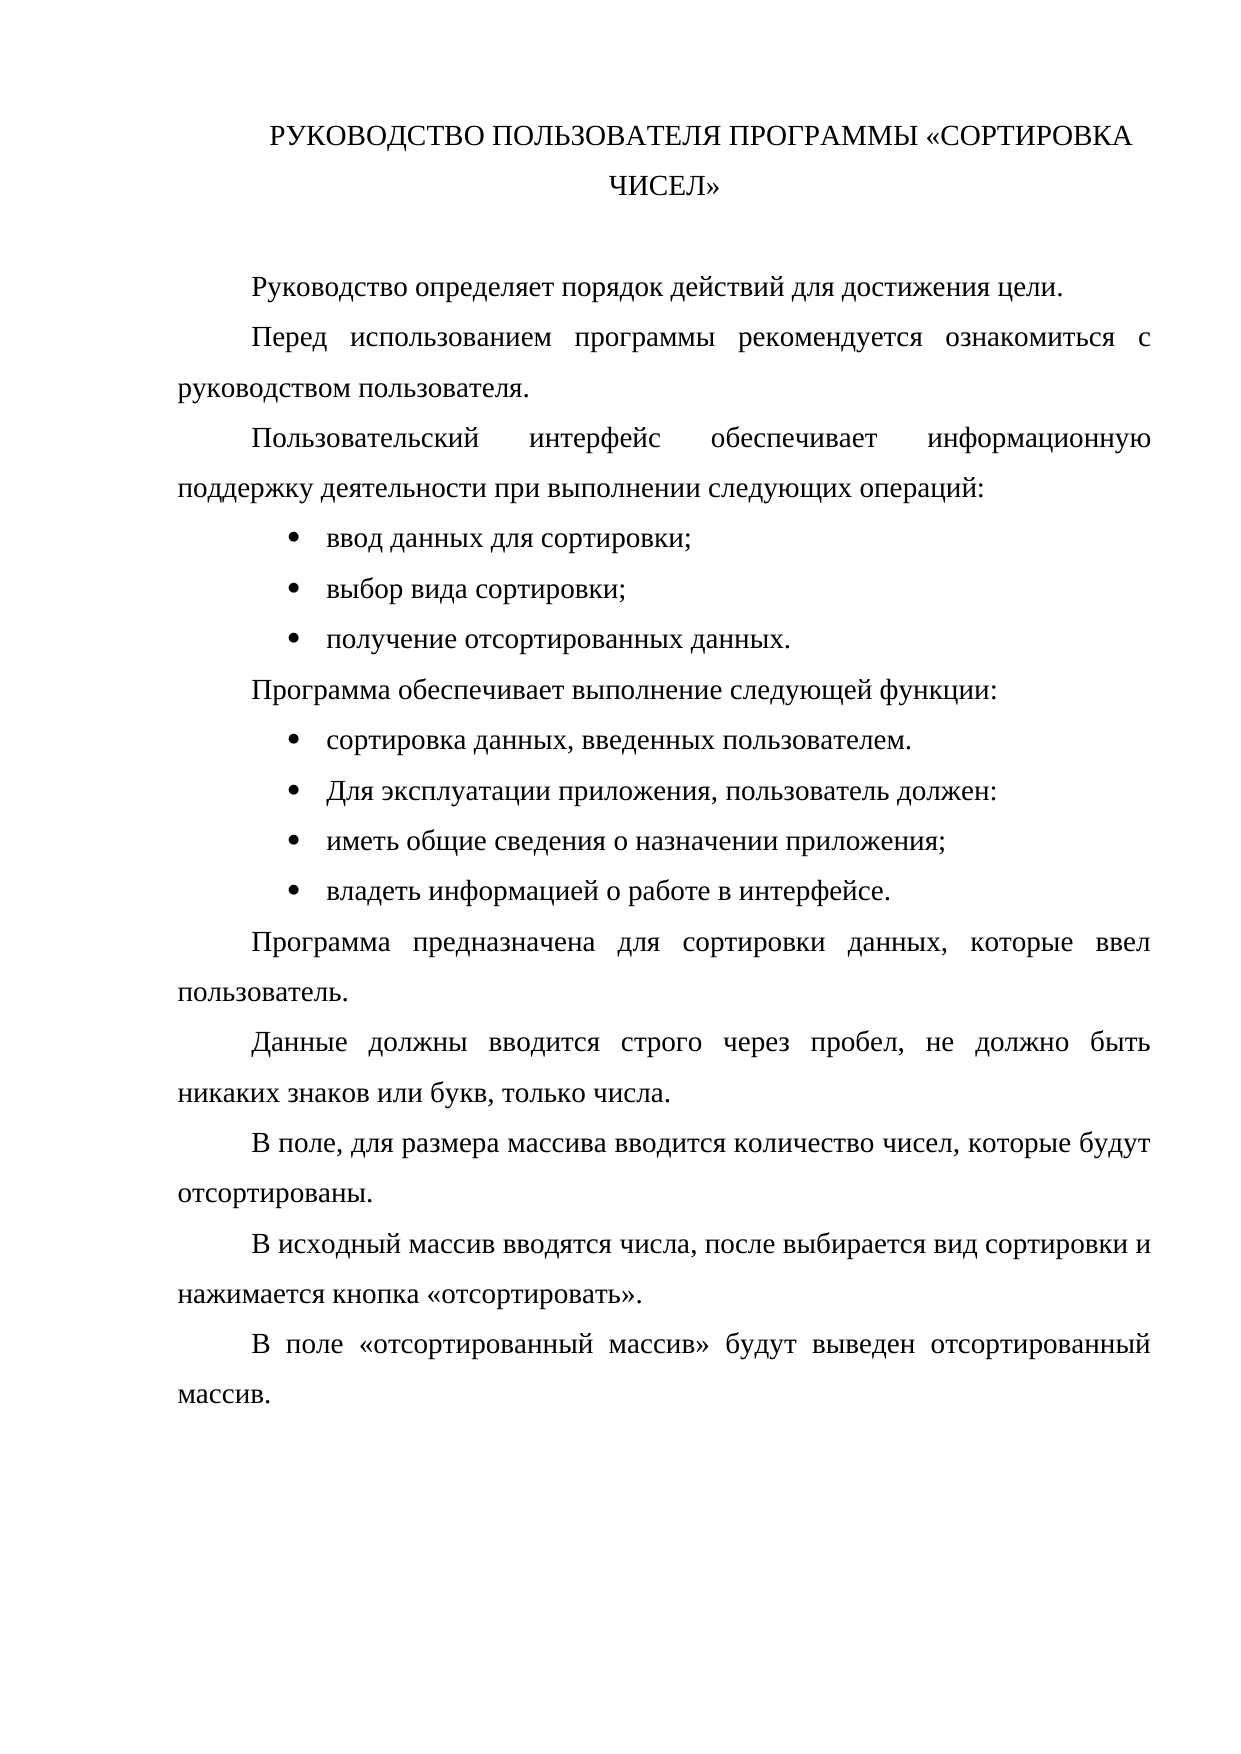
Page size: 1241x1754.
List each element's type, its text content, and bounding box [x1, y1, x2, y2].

list ввод данных для сортировки; [288, 521, 1152, 554]
text Программа предназначена для сортировки данных, которые ввел пользователь. [177, 924, 1152, 1008]
list Для эксплуатации приложения, пользователь должен: [288, 773, 1152, 806]
list выбор вида сортировки; [288, 571, 1152, 605]
text В поле, для размера массива вводится количество чисел, которые будут отсортированы. [177, 1125, 1152, 1209]
text Пользовательский интерфейс обеспечивает информационную поддержку деятельности при выполнении следующих операций: [177, 420, 1152, 504]
list получение отсортированных данных. [288, 621, 1152, 655]
list владеть информацией о работе в интерфейсе. [288, 873, 1152, 907]
list иметь общие сведения о назначении приложения; [288, 823, 1152, 857]
text В исходный массив вводятся числа, после выбирается вид сортировки и нажимается кнопка «отсортировать». [177, 1226, 1152, 1309]
text Руководство определяет порядок действий для достижения цели. [177, 269, 1152, 303]
text Программа обеспечивает выполнение следующей функции: [177, 672, 1152, 705]
text Данные должны вводится строго через пробел, не должно быть никаких знаков или букв, только числа. [177, 1024, 1152, 1108]
text В поле «отсортированный массив» будут выведен отсортированный массив. [177, 1326, 1152, 1410]
text Перед использованием программы рекомендуется ознакомиться с руководством пользователя. [177, 319, 1152, 403]
text РУКОВОДСТВО ПОЛЬЗОВАТЕЛЯ ПРОГРАММЫ «СОРТИРОВКА ЧИСЕЛ» [177, 118, 1152, 202]
list сортировка данных, введенных пользователем. [288, 722, 1152, 756]
